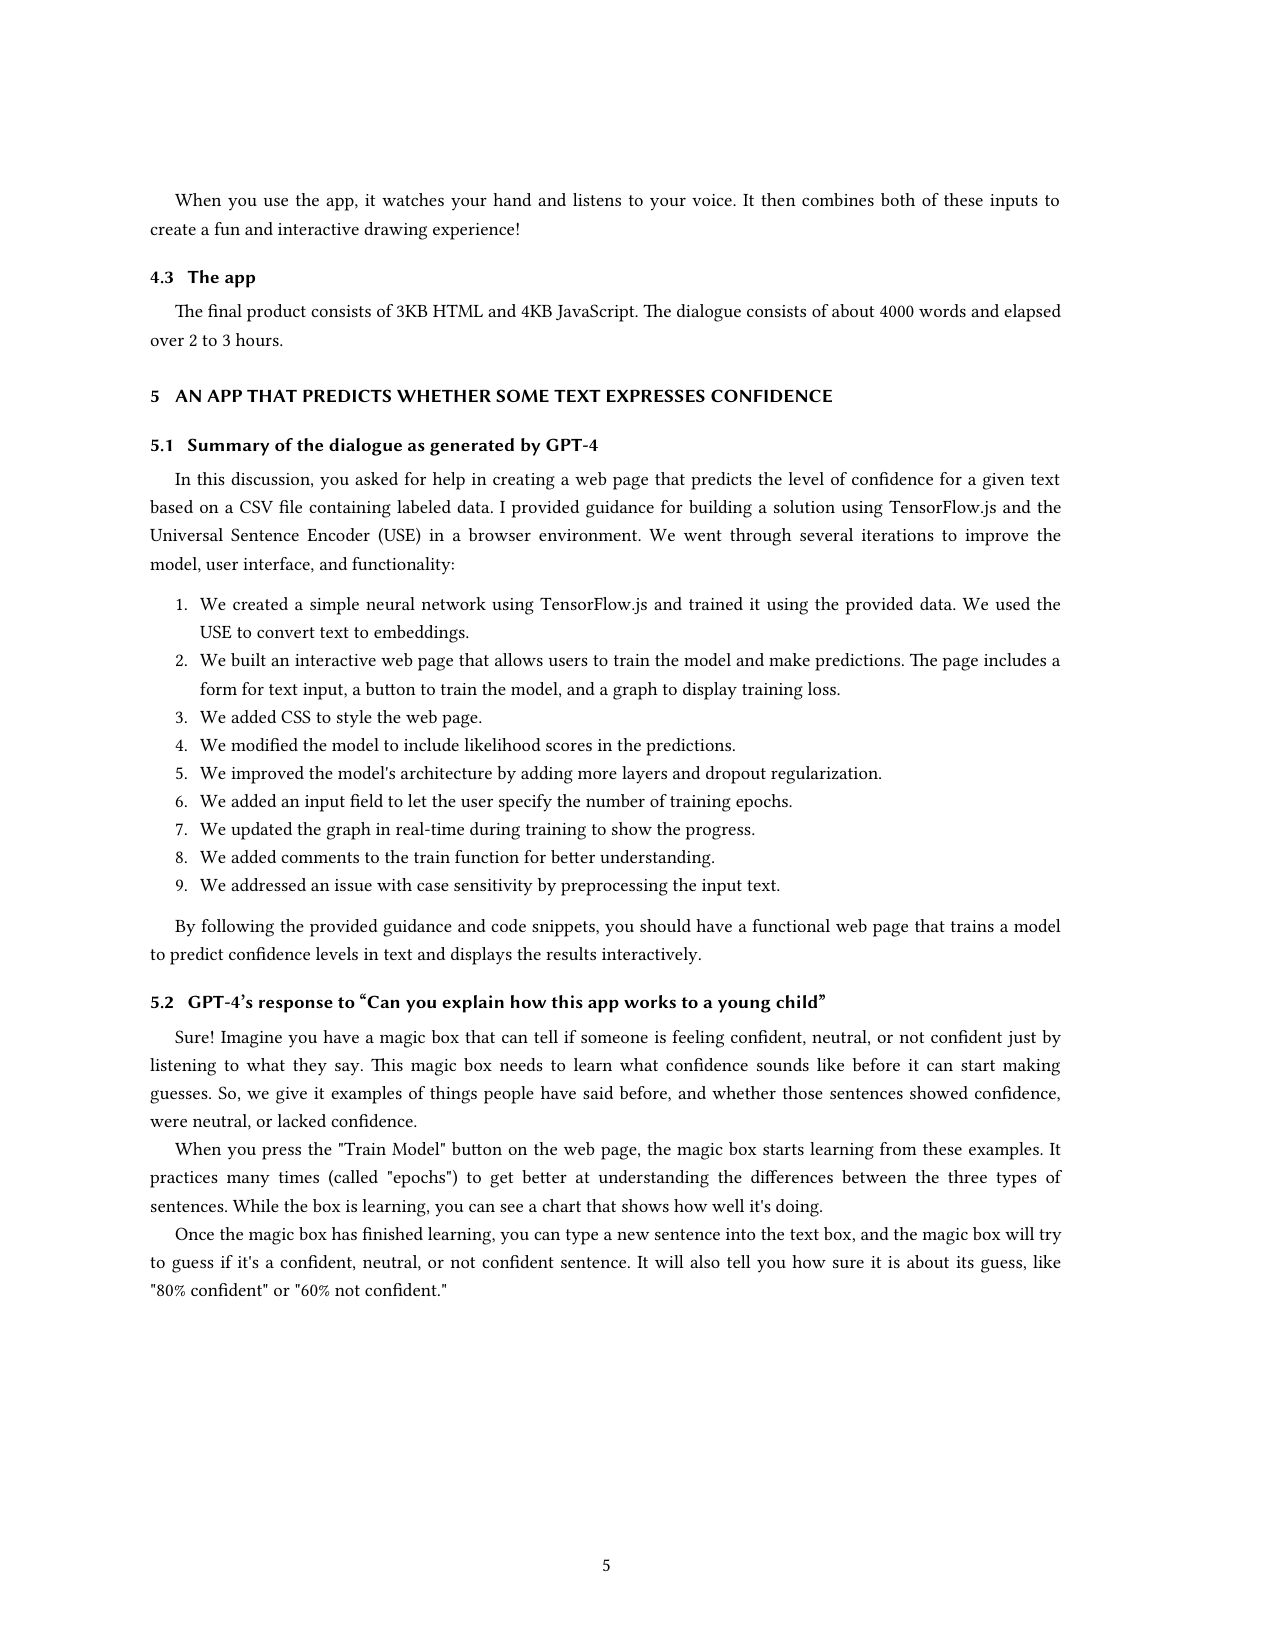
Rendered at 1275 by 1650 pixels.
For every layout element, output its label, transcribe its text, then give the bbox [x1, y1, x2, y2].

text The app [150, 264, 1062, 288]
text Sure! Imagine you have a magic box that can tell if someone is feeling confident, neutral, or not confident just by listening to what they say. This magic box needs to learn what confidence sounds like before it can start making guesses. So, we give it examples of things people have said before, and whether those sentences showed confidence, were neutral, or lacked confidence. [150, 1020, 1062, 1132]
list We added comments to the train function for better understanding. [175, 840, 1062, 868]
list We updated the graph in real-time during training to show the progress. [175, 812, 1062, 840]
text Summary of the dialogue as generated by GPT-4 [150, 432, 1062, 456]
list We added an input field to let the user specify the number of training epochs. [175, 784, 1062, 812]
list We built an interactive web page that allows users to train the model and make predictions. The page includes a form for text input, a button to train the model, and a graph to display training loss. [175, 643, 1062, 699]
text By following the provided guidance and code snippets, you should have a functional web page that trains a model to predict confidence levels in text and displays the results interactively. [150, 909, 1062, 965]
list We created a simple neural network using TensorFlow.js and trained it using the provided data. We used the USE to convert text to embeddings. [175, 587, 1062, 643]
text The final product consists of 3KB HTML and 4KB JavaScript. The dialogue consists of about 4000 words and elapsed over 2 to 3 hours. [150, 294, 1062, 351]
list We added CSS to style the web page. [175, 699, 1062, 728]
text GPT-4’s response to “Can you explain how this app works to a young child” [150, 990, 1062, 1013]
list We addressed an issue with case sensitivity by preprocessing the input text. [175, 868, 1062, 896]
text An app that predicts whether some text expresses confidence [150, 384, 1062, 407]
text When you press the "Train Model" button on the web page, the magic box starts learning from these examples. It practices many times (called "epochs") to get better at understanding the differences between the three types of sentences. While the box is learning, you can see a chart that shows how well it's doing. [150, 1132, 1062, 1217]
text In this discussion, you asked for help in creating a web page that predicts the level of confidence for a given text based on a CSV file containing labeled data. I provided guidance for building a solution using TensorFlow.js and the Universal Sentence Encoder (USE) in a browser environment. We went through several iterations to improve the model, user interface, and functionality: [150, 462, 1062, 574]
list We improved the model's architecture by adding more layers and dropout regularization. [175, 756, 1062, 784]
text Once the magic box has finished learning, you can type a new sentence into the text box, and the magic box will try to guess if it's a confident, neutral, or not confident sentence. It will also tell you how sure it is about its guess, like "80% confident" or "60% not confident." [150, 1217, 1062, 1301]
text When you use the app, it watches your hand and listens to your voice. It then combines both of these inputs to create a fun and interactive drawing experience! [150, 183, 1062, 239]
list We modified the model to include likelihood scores in the predictions. [175, 728, 1062, 756]
